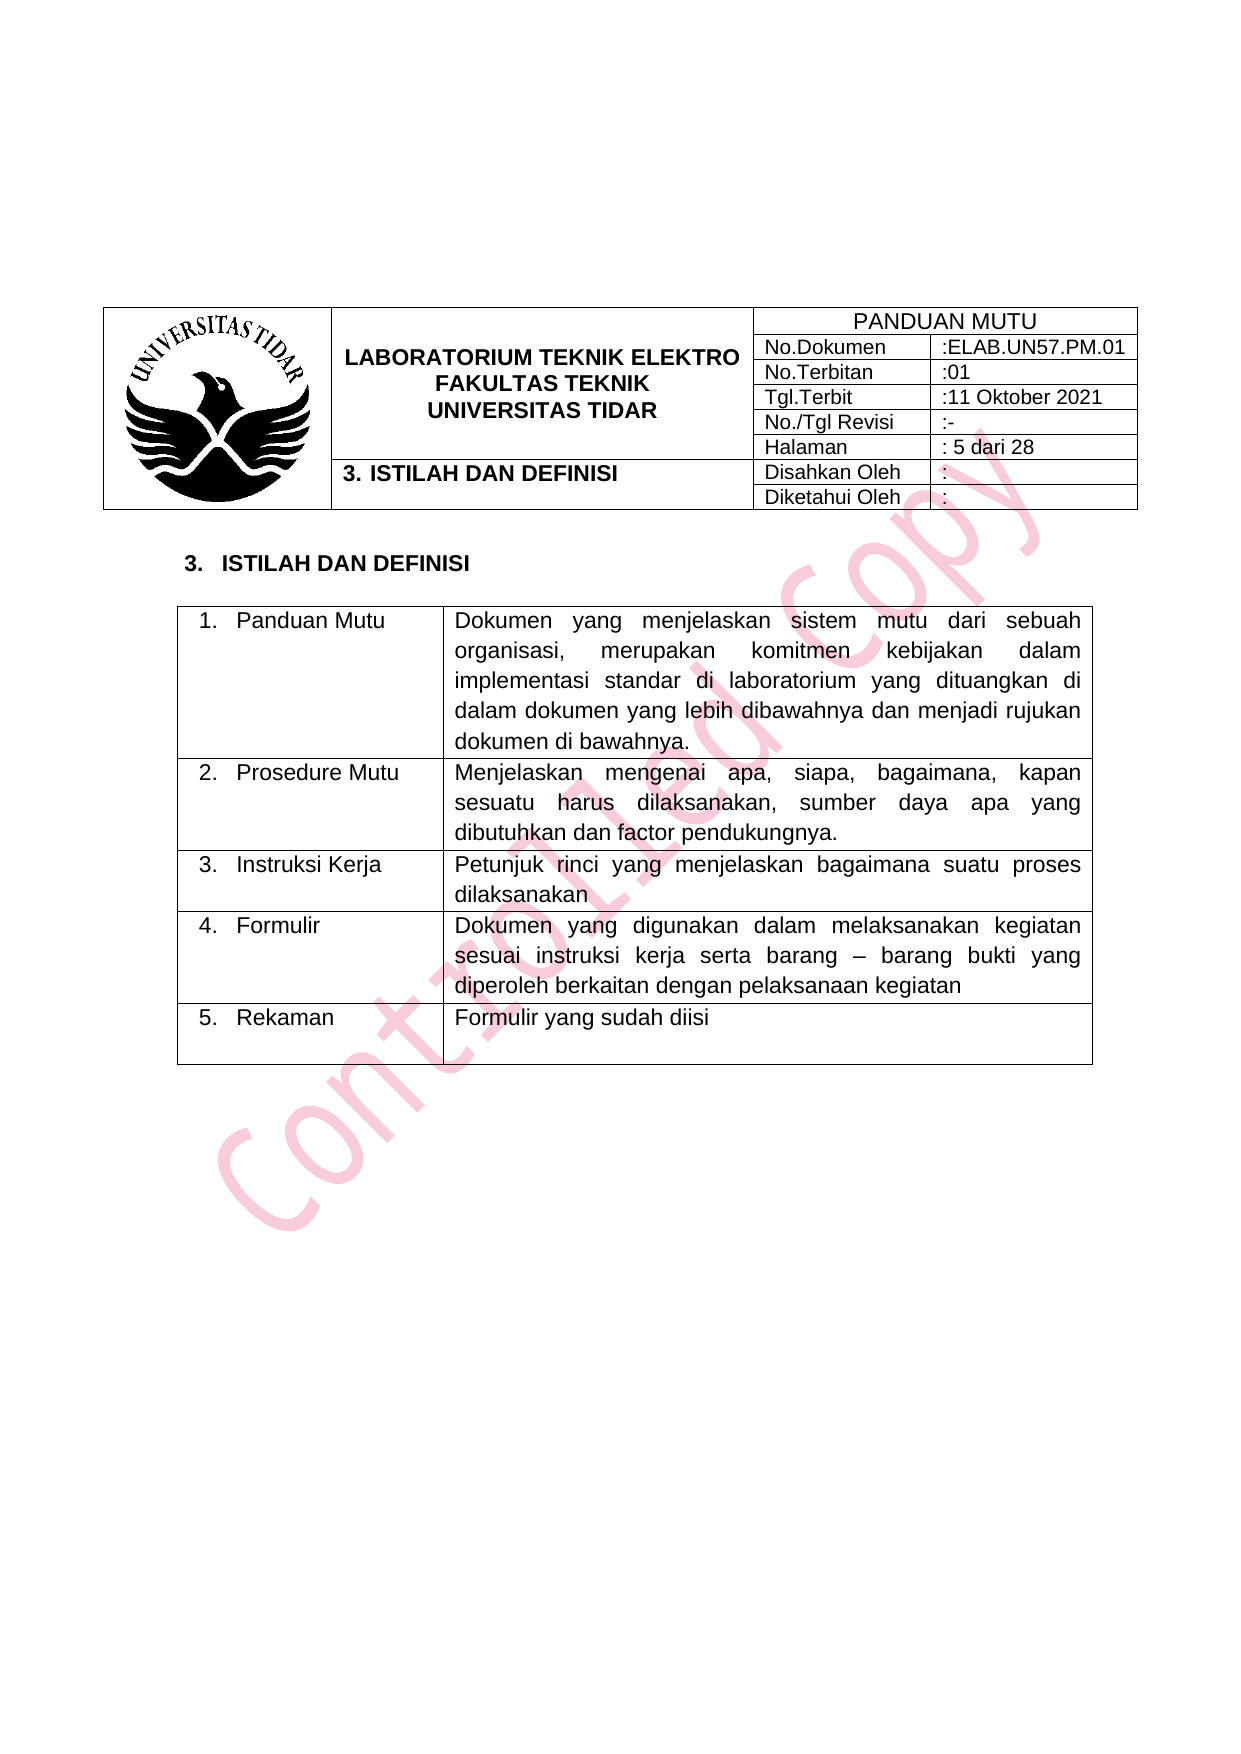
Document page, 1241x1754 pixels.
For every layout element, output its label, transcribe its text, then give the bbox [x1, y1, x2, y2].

table_cell Prosedure Mutu [178, 759, 443, 849]
table_cell Disahkan Oleh [754, 460, 930, 484]
table_cell : [931, 460, 1137, 484]
table_cell Instruksi Kerja [178, 851, 443, 911]
table_cell No./Tgl Revisi [754, 410, 930, 434]
table_header Dokumen yang menjelaskan sistem mutu dari sebuah organisasi, merupakan komitmen kebijakan dalam implementasi standar di laboratorium yang dituangkan di dalam dokumen yang lebih dibawahnya dan menjadi rujukan dokumen di bawahnya. [444, 607, 1092, 758]
table_cell Tgl.Terbit [754, 385, 930, 409]
table_cell : 5 dari 28 [931, 435, 1137, 459]
table_header LABORATORIUM TEKNIK ELEKTRO FAKULTAS TEKNIK UNIVERSITAS TIDAR [332, 308, 753, 459]
table_header Panduan Mutu [178, 607, 443, 758]
table_cell :01 [931, 360, 1137, 384]
table_header [104, 308, 331, 509]
table_cell :ELAB.UN57.PM.01 [931, 335, 1137, 359]
table_cell Menjelaskan mengenai apa, siapa, bagaimana, kapan sesuatu harus dilaksanakan, sumber daya apa yang dibutuhkan dan factor pendukungnya. [444, 759, 1092, 849]
table_cell No.Dokumen [754, 335, 930, 359]
table_cell Diketahui Oleh [754, 485, 930, 509]
table_cell No.Terbitan [754, 360, 930, 384]
table_cell ISTILAH DAN DEFINISI [332, 460, 753, 509]
table_cell Formulir yang sudah diisi [444, 1004, 1092, 1064]
table_cell :- [931, 410, 1137, 434]
table_header PANDUAN MUTU [754, 308, 1137, 334]
table_cell :11 Oktober 2021 [931, 385, 1137, 409]
table_cell Formulir [178, 912, 443, 1003]
table_cell Petunjuk rinci yang menjelaskan bagaimana suatu proses dilaksanakan [444, 851, 1092, 911]
list ISTILAH DAN DEFINISI [184, 550, 1090, 576]
table_cell Rekaman [178, 1004, 443, 1064]
table_cell Halaman [754, 435, 930, 459]
picture [124, 315, 310, 502]
table_cell : [931, 485, 1137, 509]
table_cell Dokumen yang digunakan dalam melaksanakan kegiatan sesuai instruksi kerja serta barang – barang bukti yang diperoleh berkaitan dengan pelaksanaan kegiatan [444, 912, 1092, 1003]
